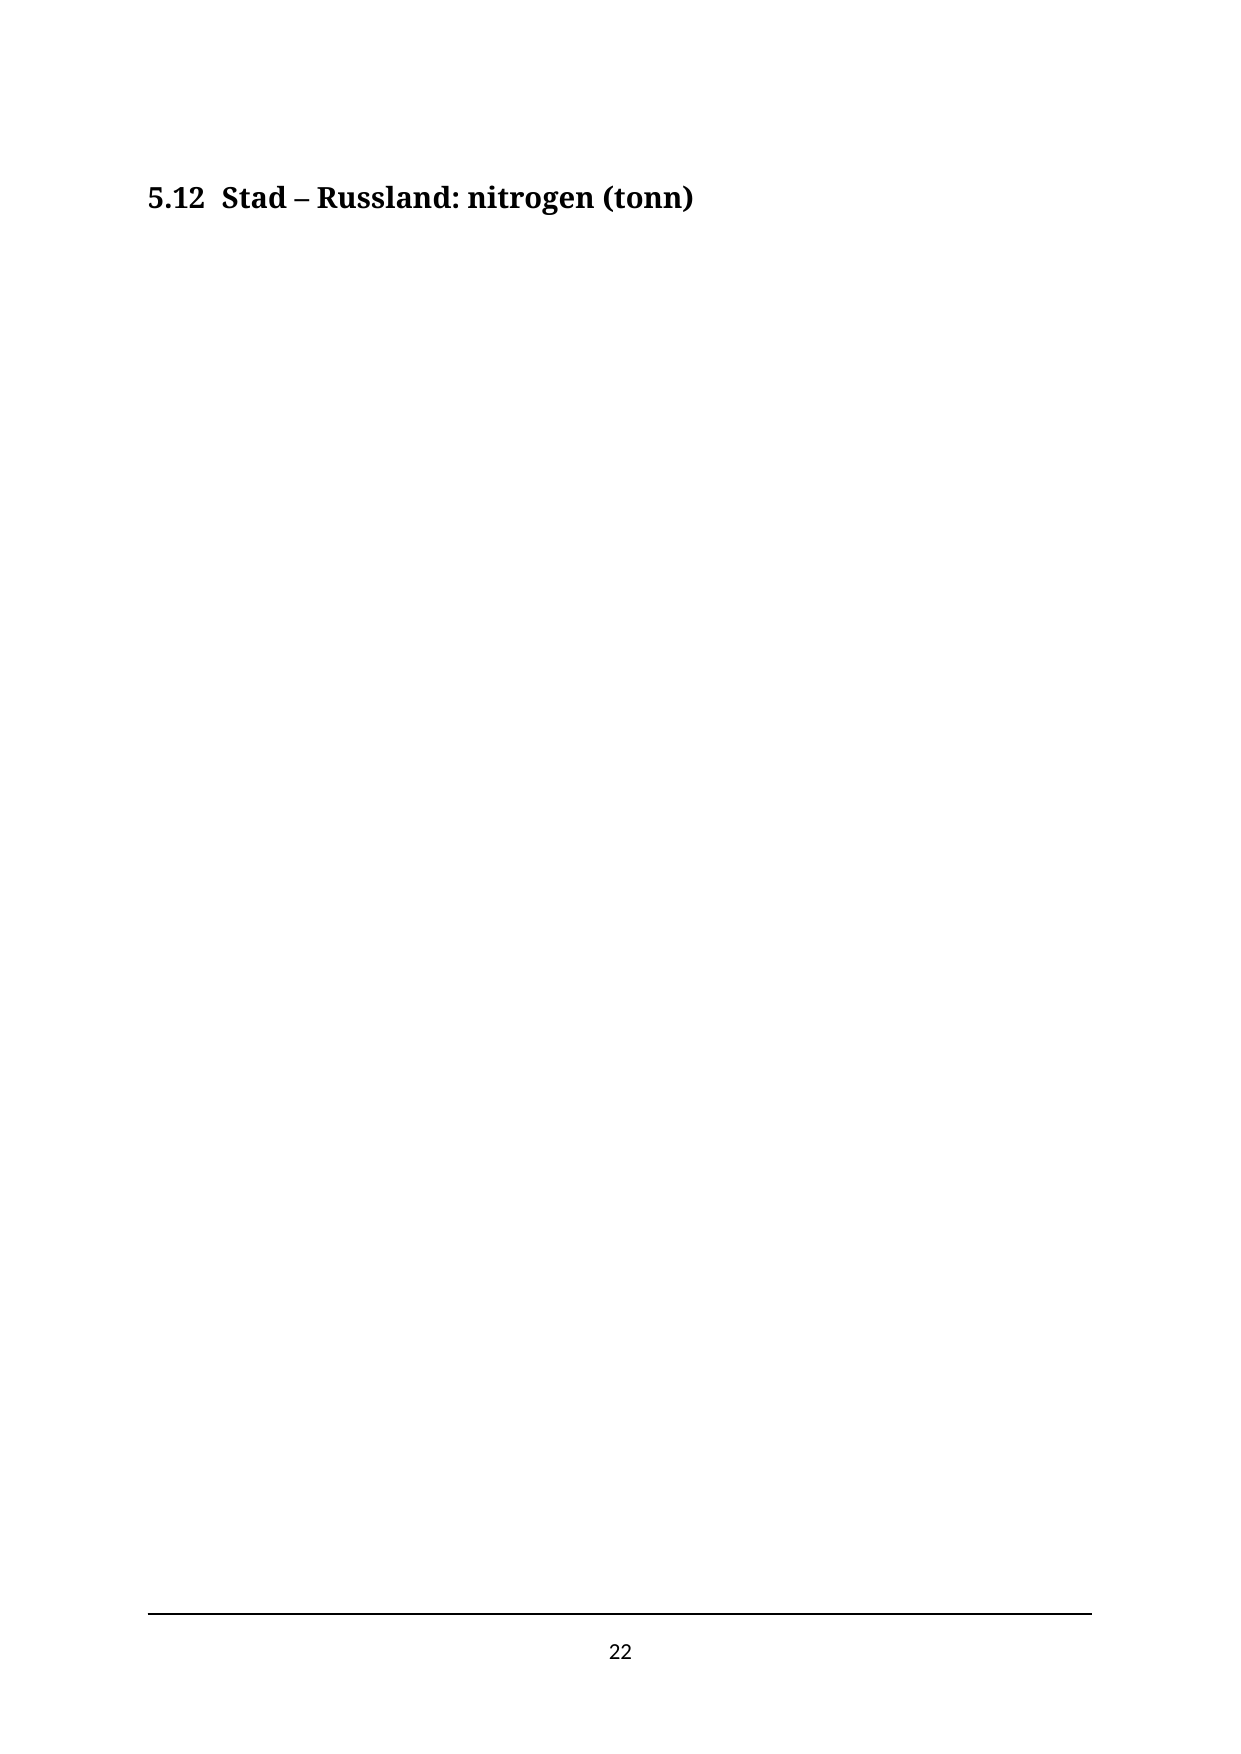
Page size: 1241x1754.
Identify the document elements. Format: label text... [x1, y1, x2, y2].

subtitle Stad – Russland: nitrogen (tonn) [148, 177, 1092, 217]
